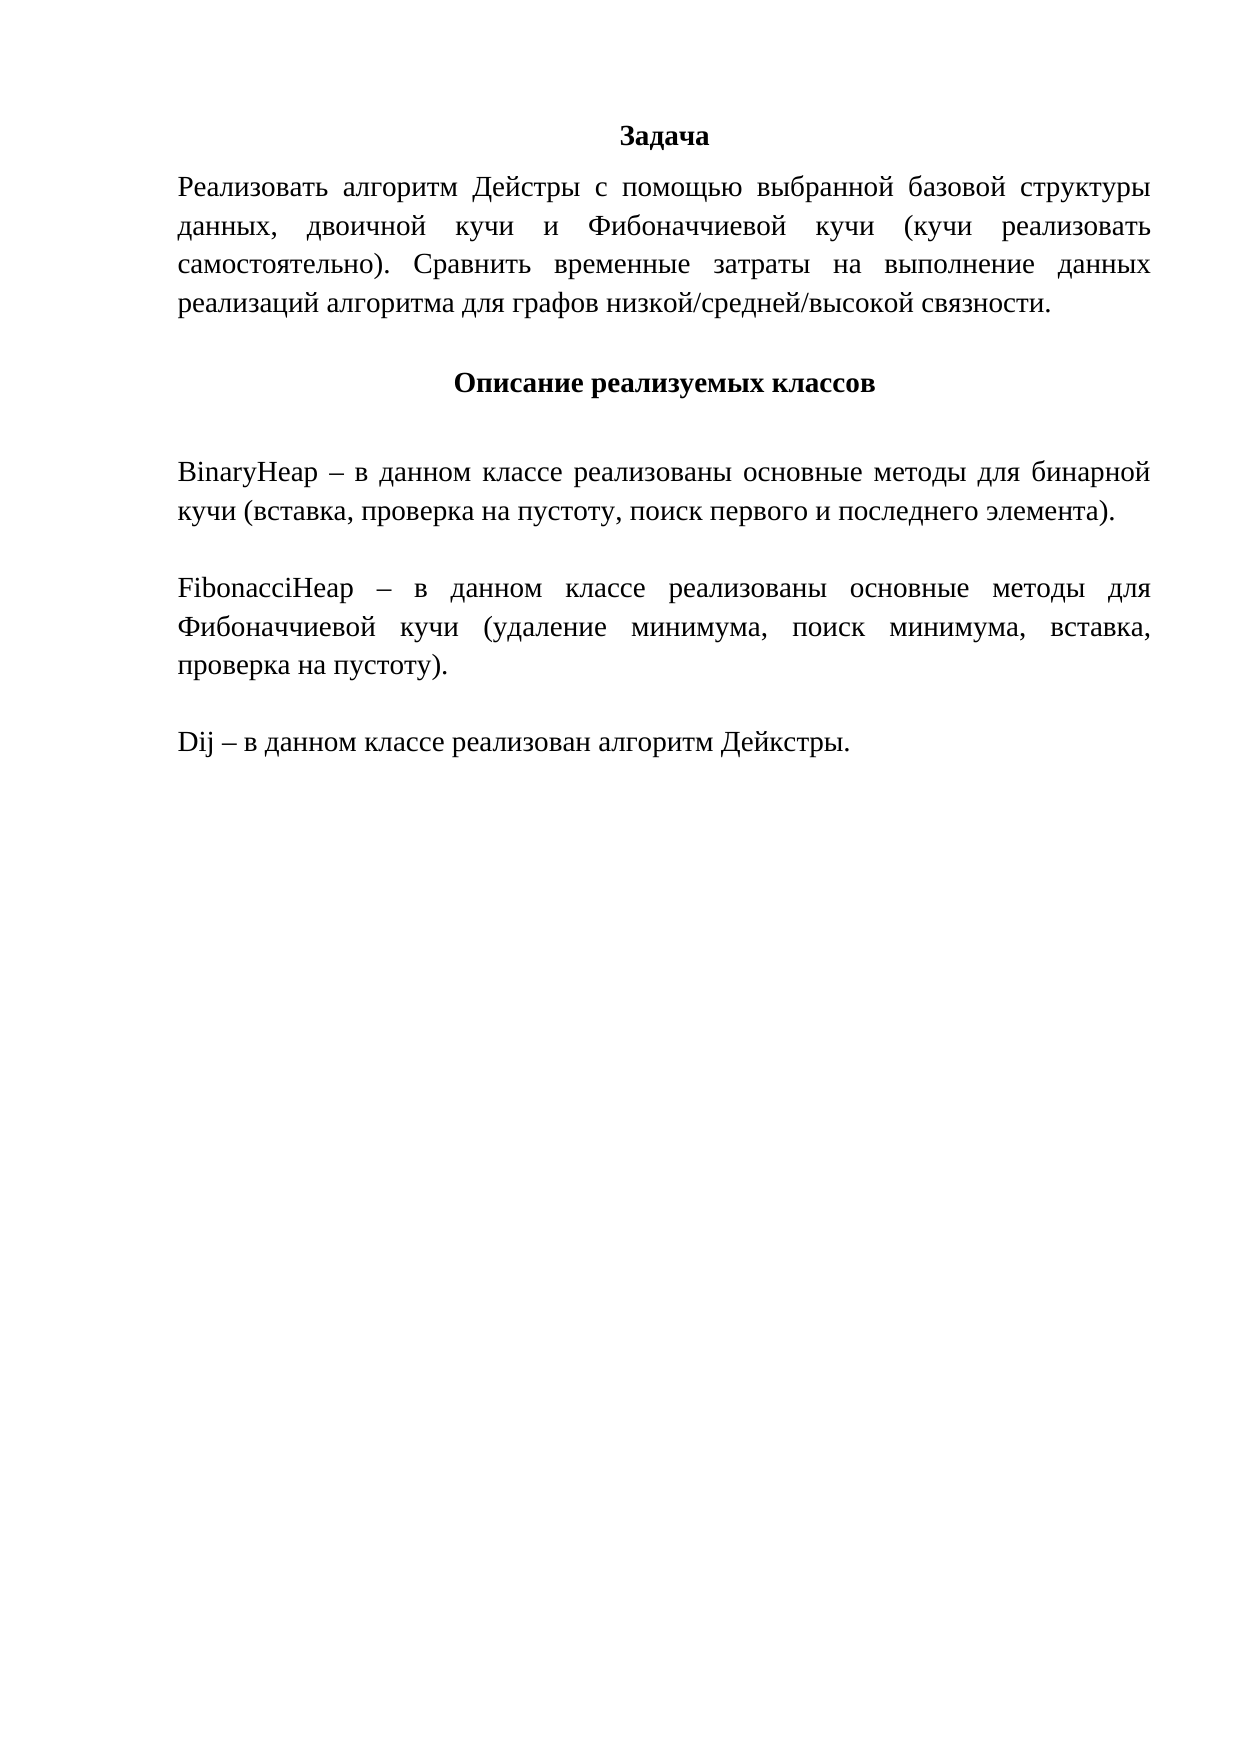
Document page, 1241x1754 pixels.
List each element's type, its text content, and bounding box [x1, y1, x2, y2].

text BinaryHeap – в данном классе реализованы основные методы для бинарной кучи (вставка, проверка на пустоту, поиск первого и последнего элемента). [177, 454, 1152, 527]
text Dij – в данном классе реализован алгоритм Дейкстры. [177, 724, 1152, 758]
subtitle Описание реализуемых классов [177, 365, 1152, 398]
subtitle Задача [177, 118, 1152, 152]
text Реализовать алгоритм Дейстры с помощью выбранной базовой структуры данных, двоичной кучи и Фибоначчиевой кучи (кучи реализовать самостоятельно). Сравнить временные затраты на выполнение данных реализаций алгоритма для графов низкой/средней/высокой связности. [177, 169, 1152, 318]
text FibonacciHeap – в данном классе реализованы основные методы для Фибоначчиевой кучи (удаление минимума, поиск минимума, вставка, проверка на пустоту). [177, 570, 1152, 681]
